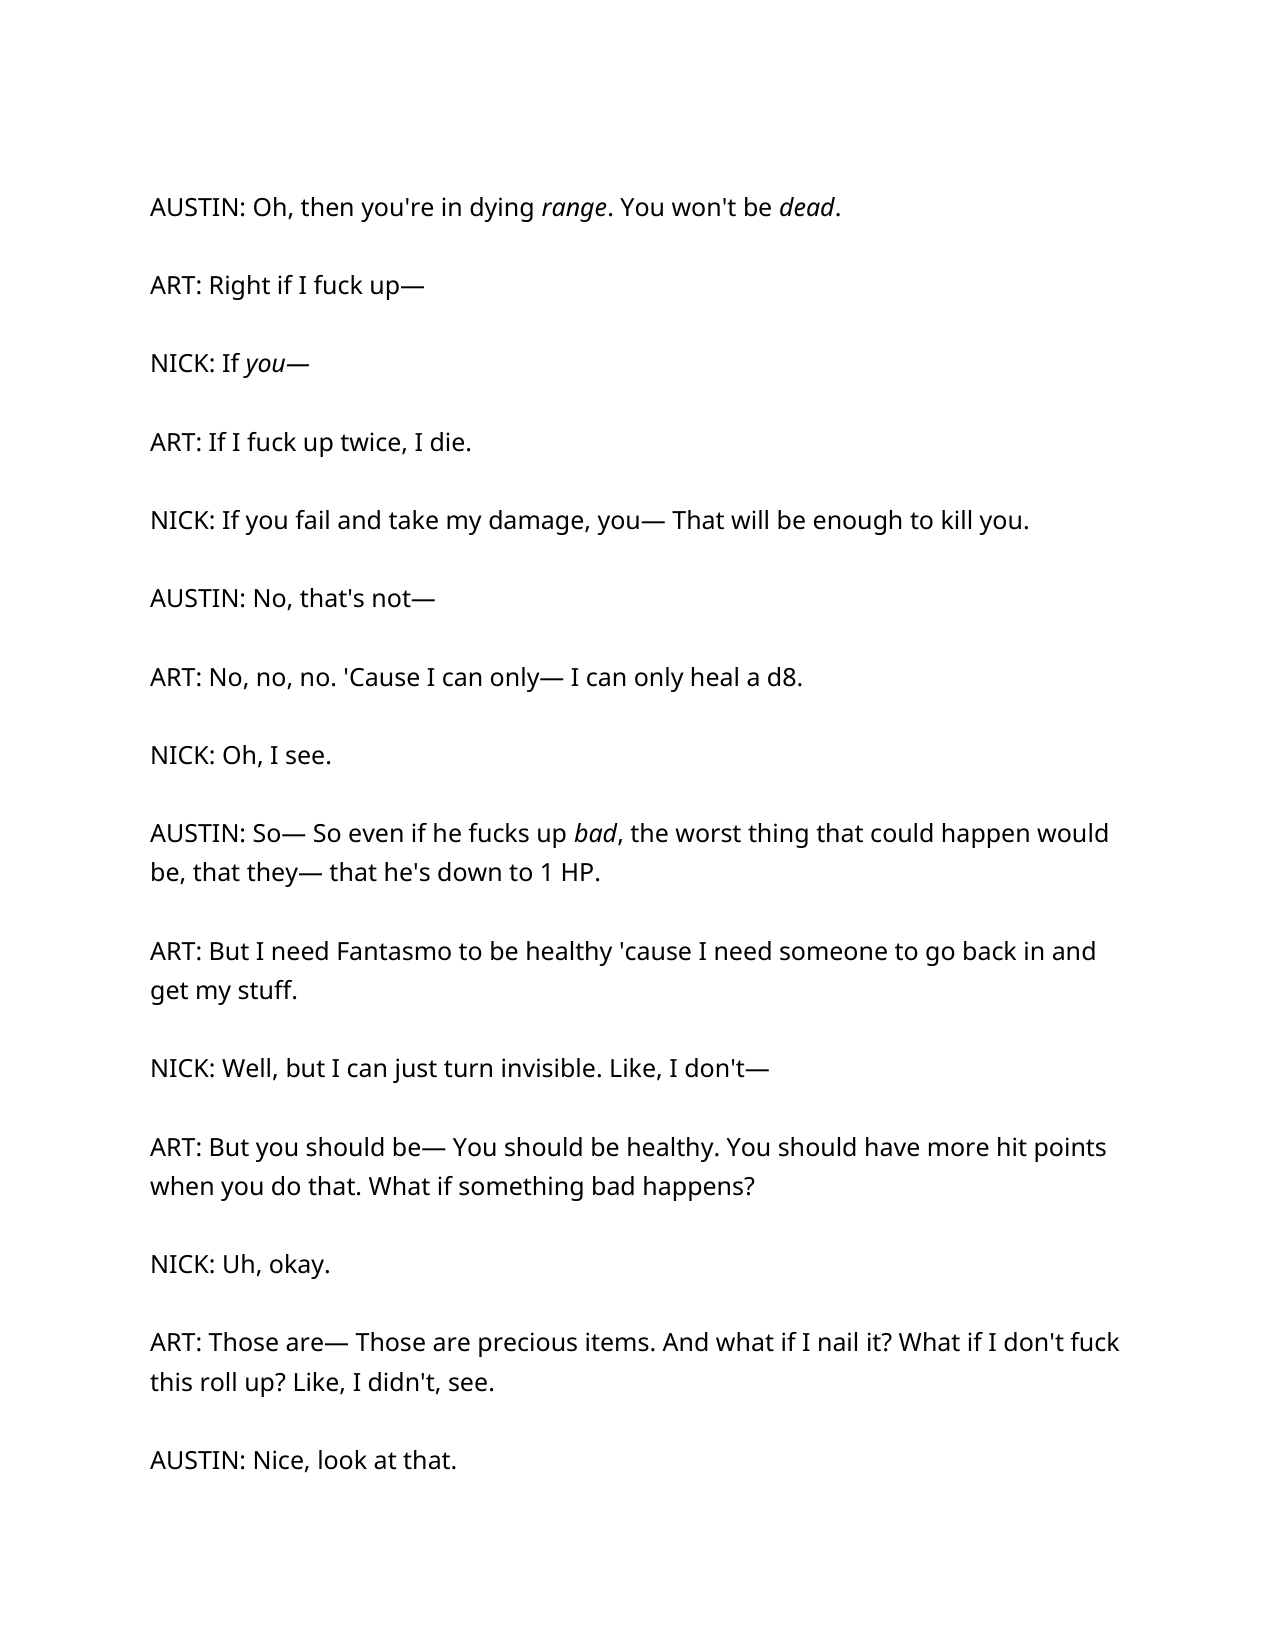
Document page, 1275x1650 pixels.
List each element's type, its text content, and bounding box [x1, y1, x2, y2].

text ART: No, no, no. 'Cause I can only— I can only heal a d8. [150, 659, 1125, 693]
text NICK: Well, but I can just turn invisible. Like, I don't— [150, 1051, 1125, 1085]
text NICK: Oh, I see. [150, 737, 1125, 772]
text ART: Right if I fuck up— [150, 267, 1125, 302]
text AUSTIN: Nice, look at that. [150, 1442, 1125, 1477]
text ART: But you should be— You should be healthy. You should have more hit points when you do that. What if something bad happens? [150, 1129, 1125, 1202]
text ART: Those are— Those are precious items. And what if I nail it? What if I don't fuck this roll up? Like, I didn't, see. [150, 1325, 1125, 1398]
text ART: But I need Fantasmo to be healthy 'cause I need someone to go back in and get my stuff. [150, 933, 1125, 1007]
text AUSTIN: No, that's not— [150, 581, 1125, 615]
text AUSTIN: So— So even if he fucks up bad, the worst thing that could happen would be, that they— that he's down to 1 HP. [150, 816, 1125, 889]
text ART: If I fuck up twice, I die. [150, 424, 1125, 458]
text NICK: If you fail and take my damage, you— That will be enough to kill you. [150, 502, 1125, 537]
text NICK: If you— [150, 346, 1125, 380]
text NICK: Uh, okay. [150, 1247, 1125, 1281]
text AUSTIN: Oh, then you're in dying range. You won't be dead. [150, 189, 1125, 223]
